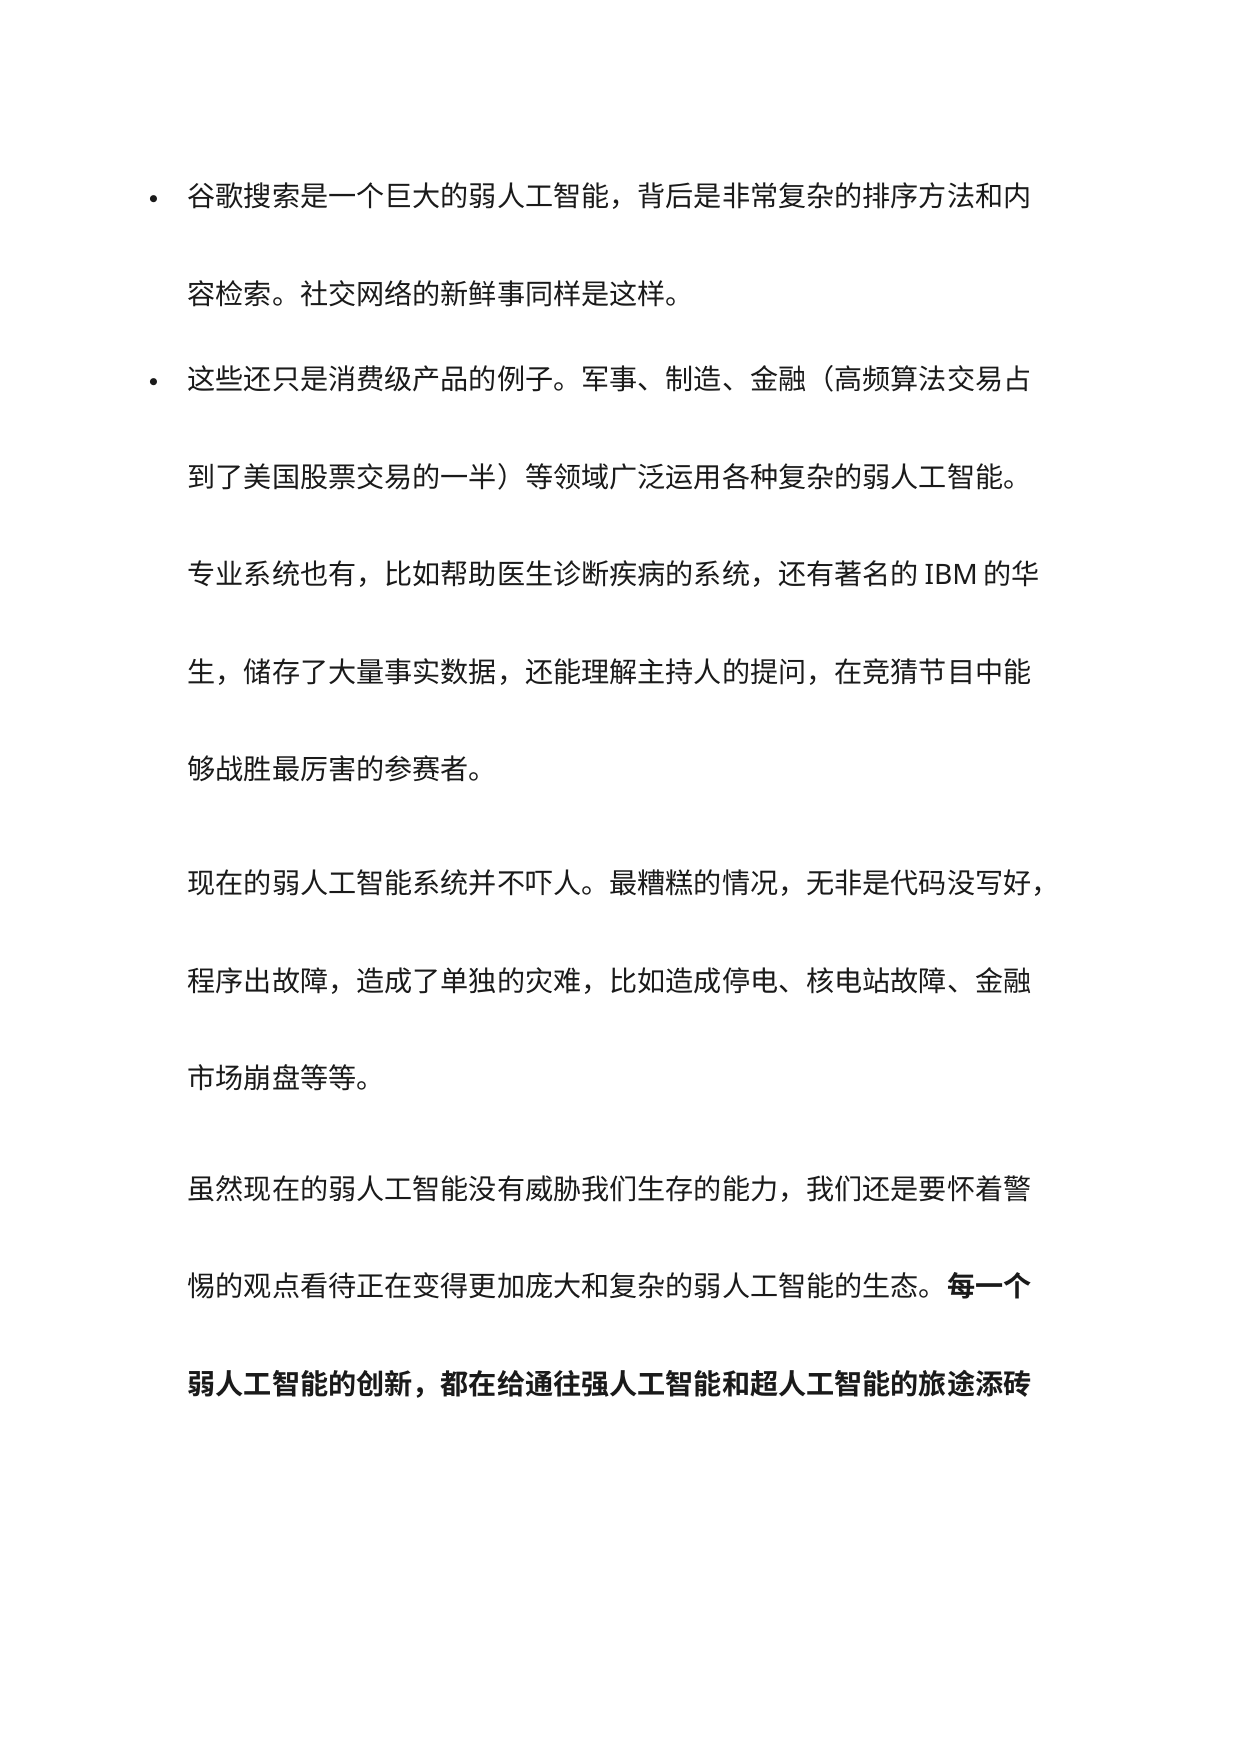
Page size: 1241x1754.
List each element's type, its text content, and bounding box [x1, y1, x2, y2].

list 谷歌搜索是一个巨大的弱人工智能，背后是非常复杂的排序方法和内容检索。社交网络的新鲜事同样是这样。 [150, 162, 1053, 324]
list 这些还只是消费级产品的例子。军事、制造、金融（高频算法交易占到了美国股票交易的一半）等领域广泛运用各种复杂的弱人工智能。专业系统也有，比如帮助医生诊断疾病的系统，还有著名的IBM的华生，储存了大量事实数据，还能理解主持人的提问，在竞猜节目中能够战胜最厉害的参赛者。 [150, 345, 1053, 800]
text 现在的弱人工智能系统并不吓人。最糟糕的情况，无非是代码没写好，程序出故障，造成了单独的灾难，比如造成停电、核电站故障、金融市场崩盘等等。 [187, 849, 1053, 1109]
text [187, 1154, 1053, 1414]
